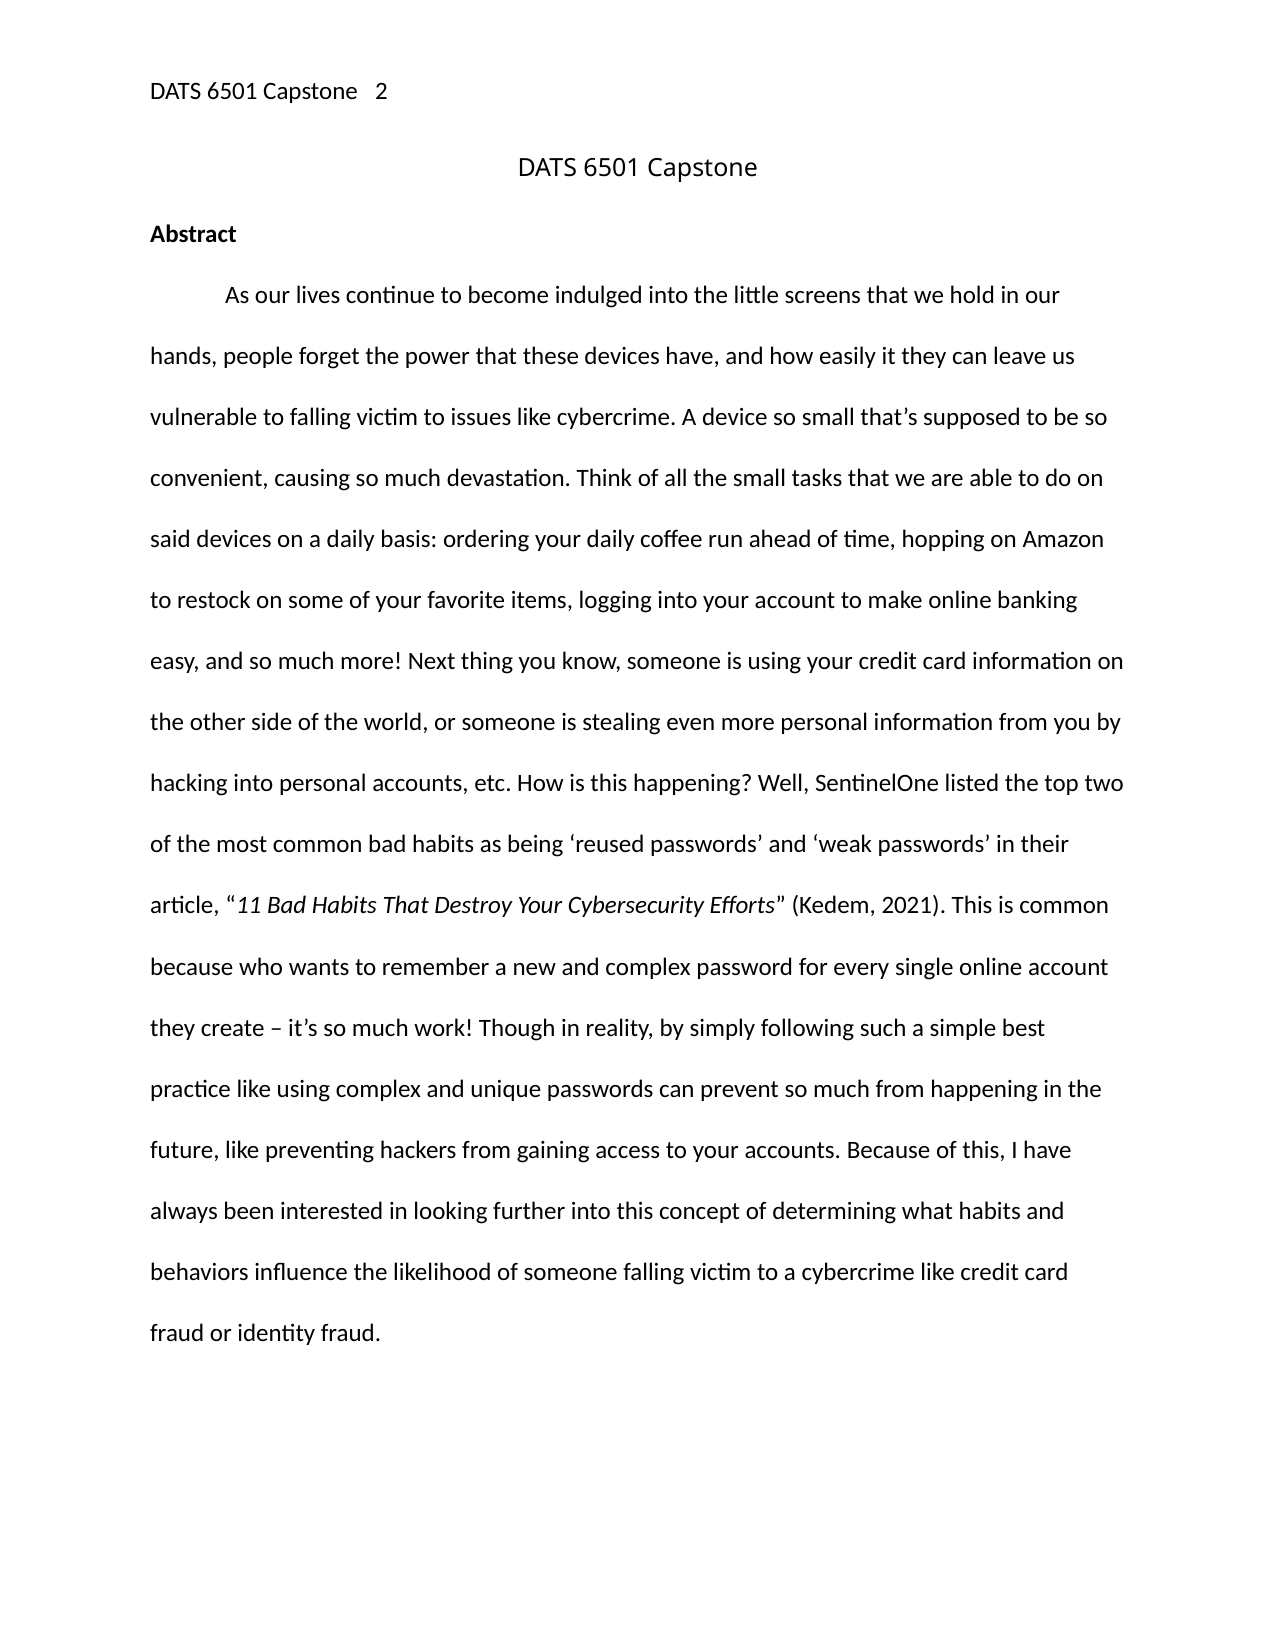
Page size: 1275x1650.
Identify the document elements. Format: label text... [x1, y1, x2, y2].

text As our lives continue to become indulged into the little screens that we hold in our hands, people forget the power that these devices have, and how easily it they can leave us vulnerable to falling victim to issues like cybercrime. A device so small that’s supposed to be so convenient, causing so much devastation. Think of all the small tasks that we are able to do on said devices on a daily basis: ordering your daily coffee run ahead of time, hopping on Amazon to restock on some of your favorite items, logging into your account to make online banking easy, and so much more! Next thing you know, someone is using your credit card information on the other side of the world, or someone is stealing even more personal information from you by hacking into personal accounts, etc. How is this happening? Well, SentinelOne listed the top two of the most common bad habits as being ‘reused passwords’ and ‘weak passwords’ in their article, “11 Bad Habits That Destroy Your Cybersecurity Efforts” (Kedem, 2021). This is common because who wants to remember a new and complex password for every single online account they create – it’s so much work! Though in reality, by simply following such a simple best practice like using complex and unique passwords can prevent so much from happening in the future, like preventing hackers from gaining access to your accounts. Because of this, I have always been interested in looking further into this concept of determining what habits and behaviors influence the likelihood of someone falling victim to a cybercrime like credit card fraud or identity fraud. [150, 279, 1125, 1347]
subtitle Abstract [150, 218, 1125, 249]
